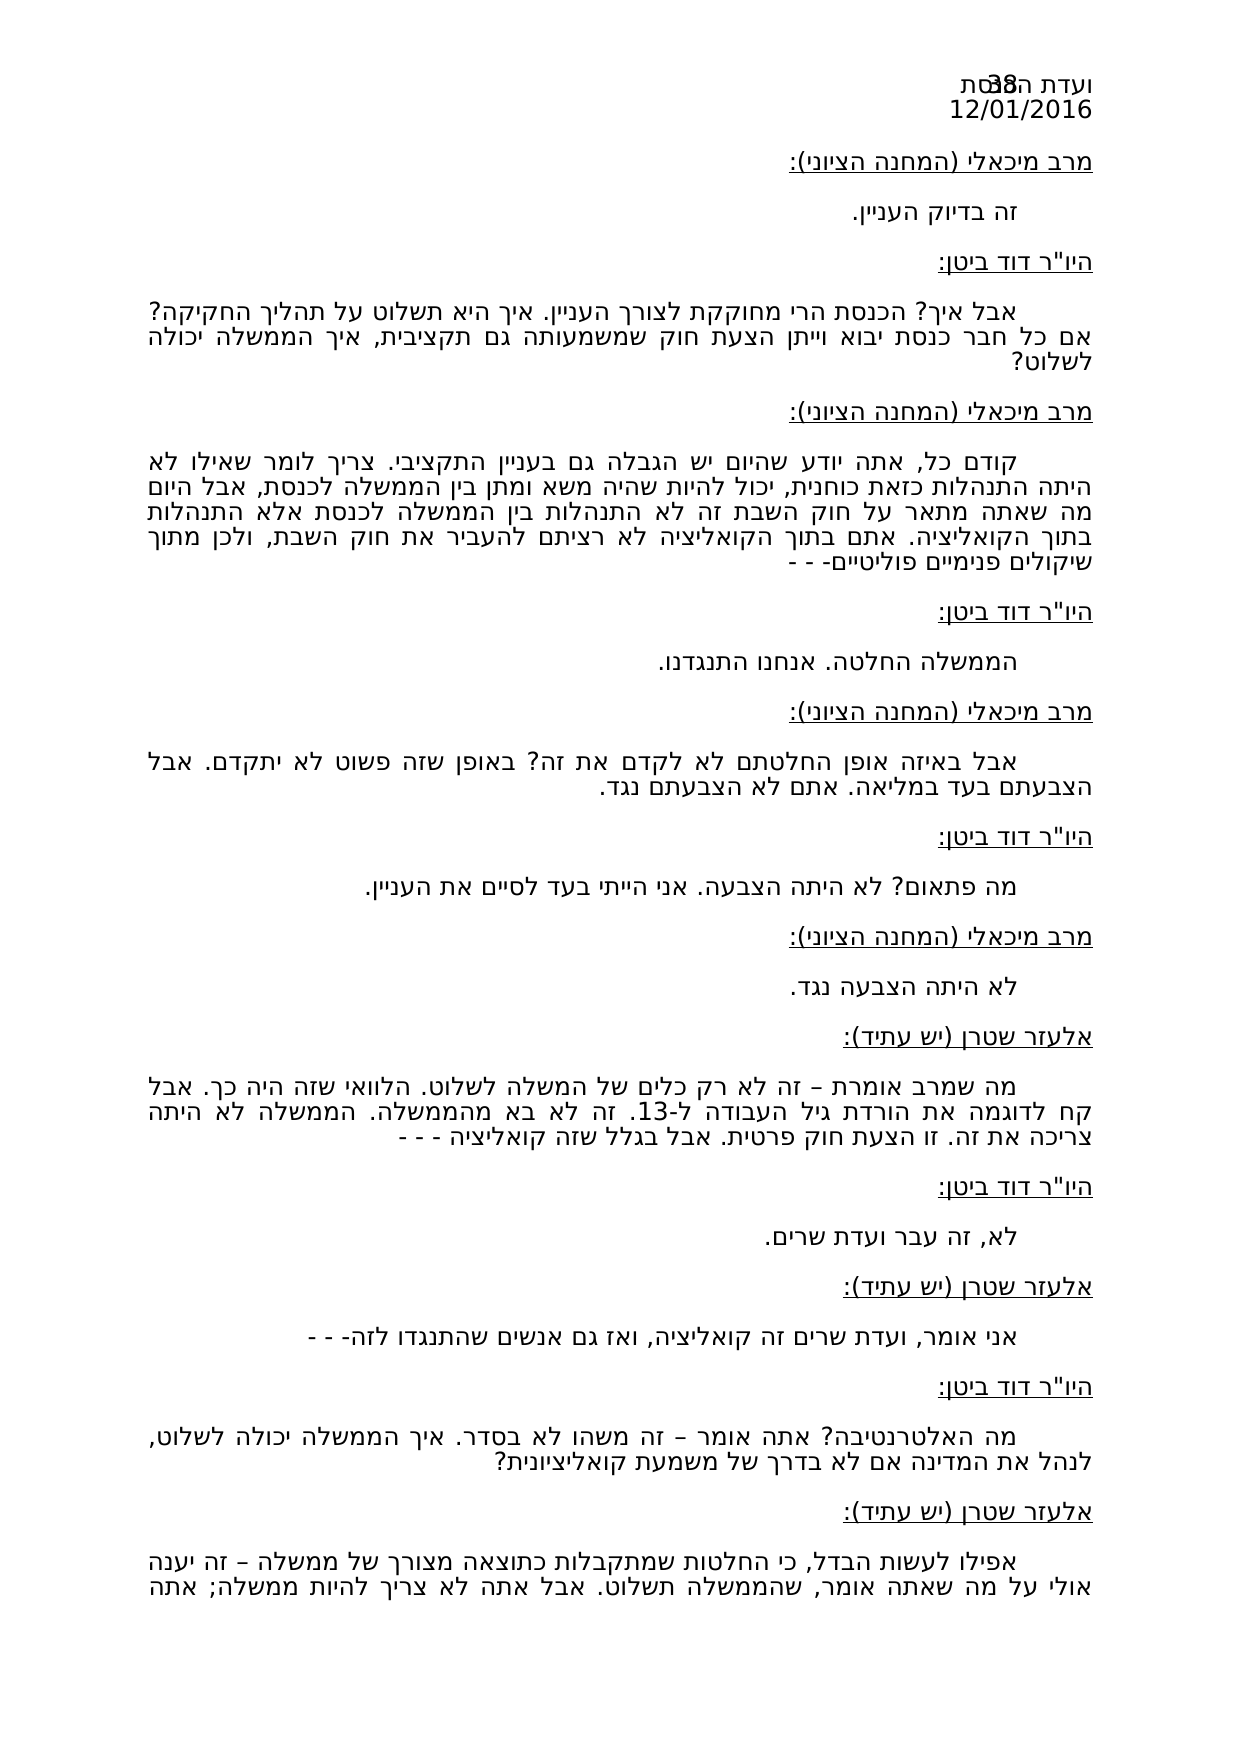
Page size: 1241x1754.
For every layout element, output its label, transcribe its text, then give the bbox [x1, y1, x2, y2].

text הממשלה החלטה. אנחנו התנגדנו. [147, 650, 1093, 675]
text מרב מיכאלי (המחנה הציוני): [147, 400, 1093, 425]
text מרב מיכאלי (המחנה הציוני): [147, 150, 1093, 175]
text היו"ר דוד ביטן: [147, 600, 1093, 625]
text היו"ר דוד ביטן: [147, 1175, 1093, 1200]
text היו"ר דוד ביטן: [147, 250, 1093, 275]
text אבל באיזה אופן החלטתם לא לקדם את זה? באופן שזה פשוט לא יתקדם. אבל הצבעתם בעד במליאה. אתם לא הצבעתם נגד. [147, 750, 1093, 800]
text מה פתאום? לא היתה הצבעה. אני הייתי בעד לסיים את העניין. [147, 875, 1093, 900]
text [147, 1550, 1093, 1600]
text קודם כל, אתה יודע שהיום יש הגבלה גם בעניין התקציבי. צריך לומר שאילו לא היתה התנהלות כזאת כוחנית, יכול להיות שהיה משא ומתן בין הממשלה לכנסת, אבל היום מה שאתה מתאר על חוק השבת זה לא התנהלות בין הממשלה לכנסת אלא התנהלות בתוך הקואליציה. אתם בתוך הקואליציה לא רציתם להעביר את חוק השבת, ולכן מתוך שיקולים פנימיים פוליטיים- - - [147, 450, 1093, 575]
text לא היתה הצבעה נגד. [147, 975, 1093, 1000]
text מרב מיכאלי (המחנה הציוני): [147, 700, 1093, 725]
text אלעזר שטרן (יש עתיד): [147, 1275, 1093, 1300]
text מרב מיכאלי (המחנה הציוני): [147, 925, 1093, 950]
text לא, זה עבר ועדת שרים. [147, 1225, 1093, 1250]
text מה האלטרנטיבה? אתה אומר – זה משהו לא בסדר. איך הממשלה יכולה לשלוט, לנהל את המדינה אם לא בדרך של משמעת קואליציונית? [147, 1425, 1093, 1475]
text היו"ר דוד ביטן: [147, 1375, 1093, 1400]
text אני אומר, ועדת שרים זה קואליציה, ואז גם אנשים שהתנגדו לזה- - - [147, 1325, 1093, 1350]
text אלעזר שטרן (יש עתיד): [147, 1500, 1093, 1525]
text היו"ר דוד ביטן: [147, 825, 1093, 850]
text מה שמרב אומרת – זה לא רק כלים של המשלה לשלוט. הלוואי שזה היה כך. אבל קח לדוגמה את הורדת גיל העבודה ל-13. זה לא בא מהממשלה. הממשלה לא היתה צריכה את זה. זו הצעת חוק פרטית. אבל בגלל שזה קואליציה - - - [147, 1075, 1093, 1150]
text אבל איך? הכנסת הרי מחוקקת לצורך העניין. איך היא תשלוט על תהליך החקיקה? אם כל חבר כנסת יבוא וייתן הצעת חוק שמשמעותה גם תקציבית, איך הממשלה יכולה לשלוט? [147, 300, 1093, 375]
text אלעזר שטרן (יש עתיד): [147, 1025, 1093, 1050]
text זה בדיוק העניין. [147, 200, 1093, 225]
